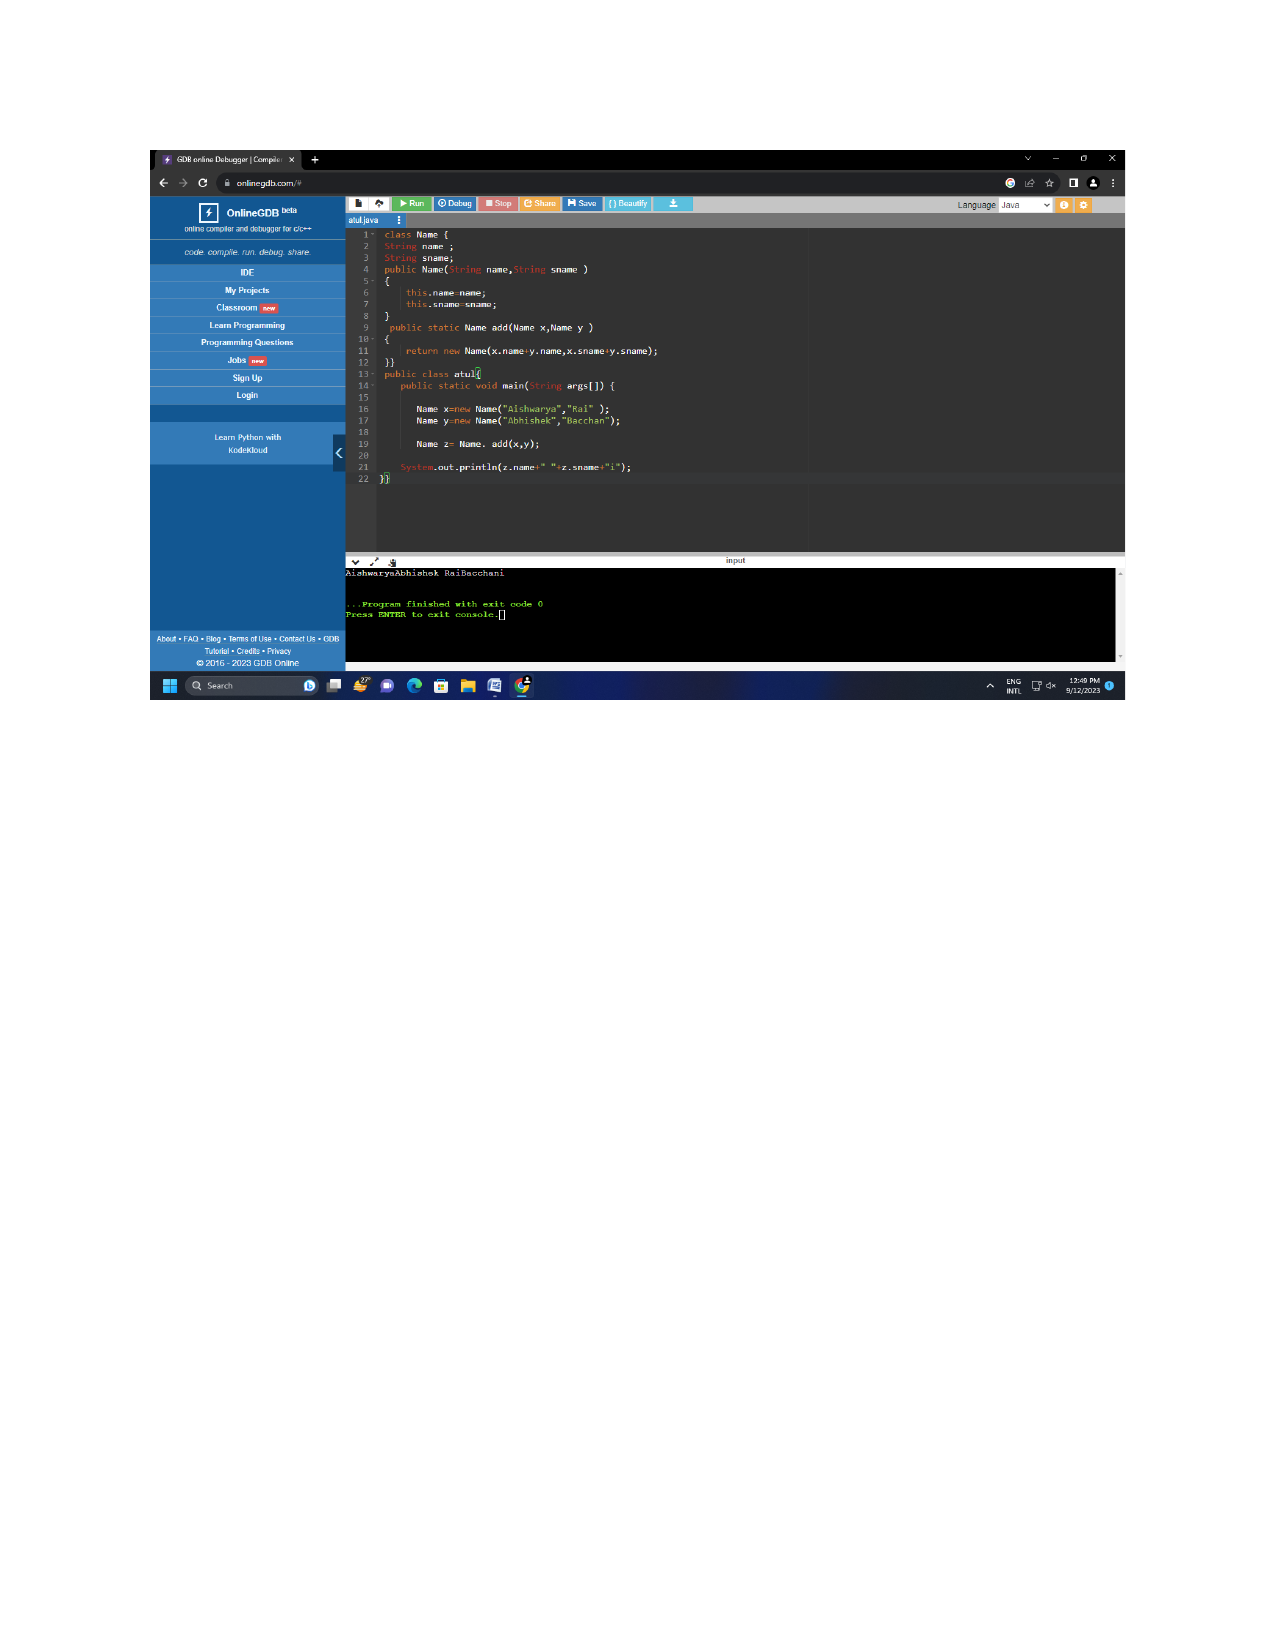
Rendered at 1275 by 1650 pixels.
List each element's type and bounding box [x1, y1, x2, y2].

picture [150, 150, 1125, 700]
